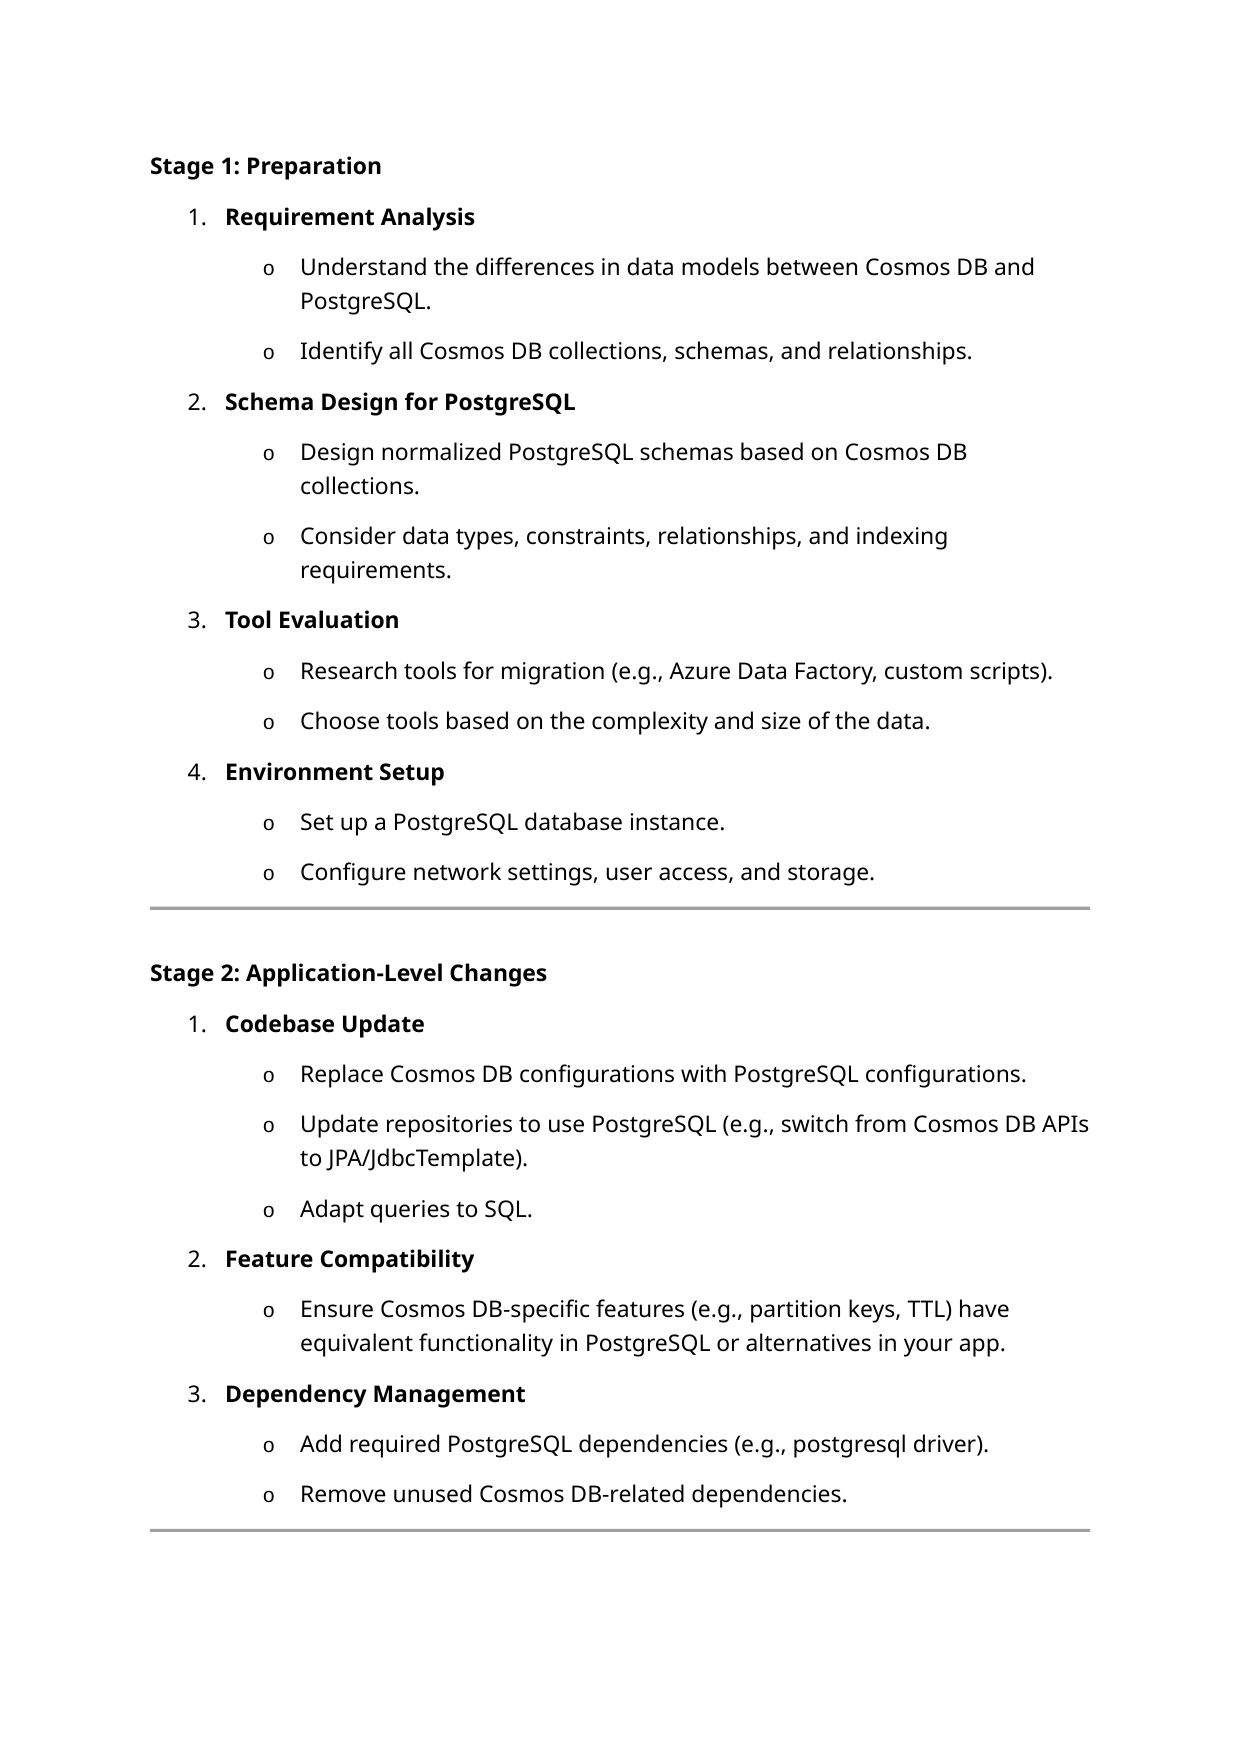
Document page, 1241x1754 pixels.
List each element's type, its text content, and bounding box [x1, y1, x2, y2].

text Stage 1: Preparation [150, 150, 1090, 181]
list Adapt queries to SQL. [262, 1192, 1090, 1224]
list Add required PostgreSQL dependencies (e.g., postgresql driver). [262, 1428, 1090, 1459]
list Schema Design for PostgreSQL [187, 385, 1090, 417]
list Choose tools based on the complexity and size of the data. [262, 705, 1090, 736]
list Replace Cosmos DB configurations with PostgreSQL configurations. [262, 1058, 1090, 1089]
list Research tools for migration (e.g., Azure Data Factory, custom scripts). [262, 654, 1090, 686]
list Design normalized PostgreSQL schemas based on Cosmos DB collections. [262, 436, 1090, 501]
list Dependency Management [187, 1377, 1090, 1409]
list Understand the differences in data models between Cosmos DB and PostgreSQL. [262, 251, 1090, 316]
list Configure network settings, user access, and storage. [262, 856, 1090, 887]
list Update repositories to use PostgreSQL (e.g., switch from Cosmos DB APIs to JPA/JdbcTemplate). [262, 1108, 1090, 1173]
list Set up a PostgreSQL database instance. [262, 806, 1090, 837]
text Stage 2: Application-Level Changes [150, 957, 1090, 988]
list Remove unused Cosmos DB-related dependencies. [262, 1478, 1090, 1509]
list Codebase Update [187, 1007, 1090, 1039]
list Ensure Cosmos DB-specific features (e.g., partition keys, TTL) have equivalent functionality in PostgreSQL or alternatives in your app. [262, 1293, 1090, 1358]
list Feature Compatibility [187, 1243, 1090, 1274]
list Requirement Analysis [187, 200, 1090, 232]
list Environment Setup [187, 755, 1090, 787]
list Identify all Cosmos DB collections, schemas, and relationships. [262, 335, 1090, 366]
list Consider data types, constraints, relationships, and indexing requirements. [262, 520, 1090, 585]
list Tool Evaluation [187, 604, 1090, 635]
